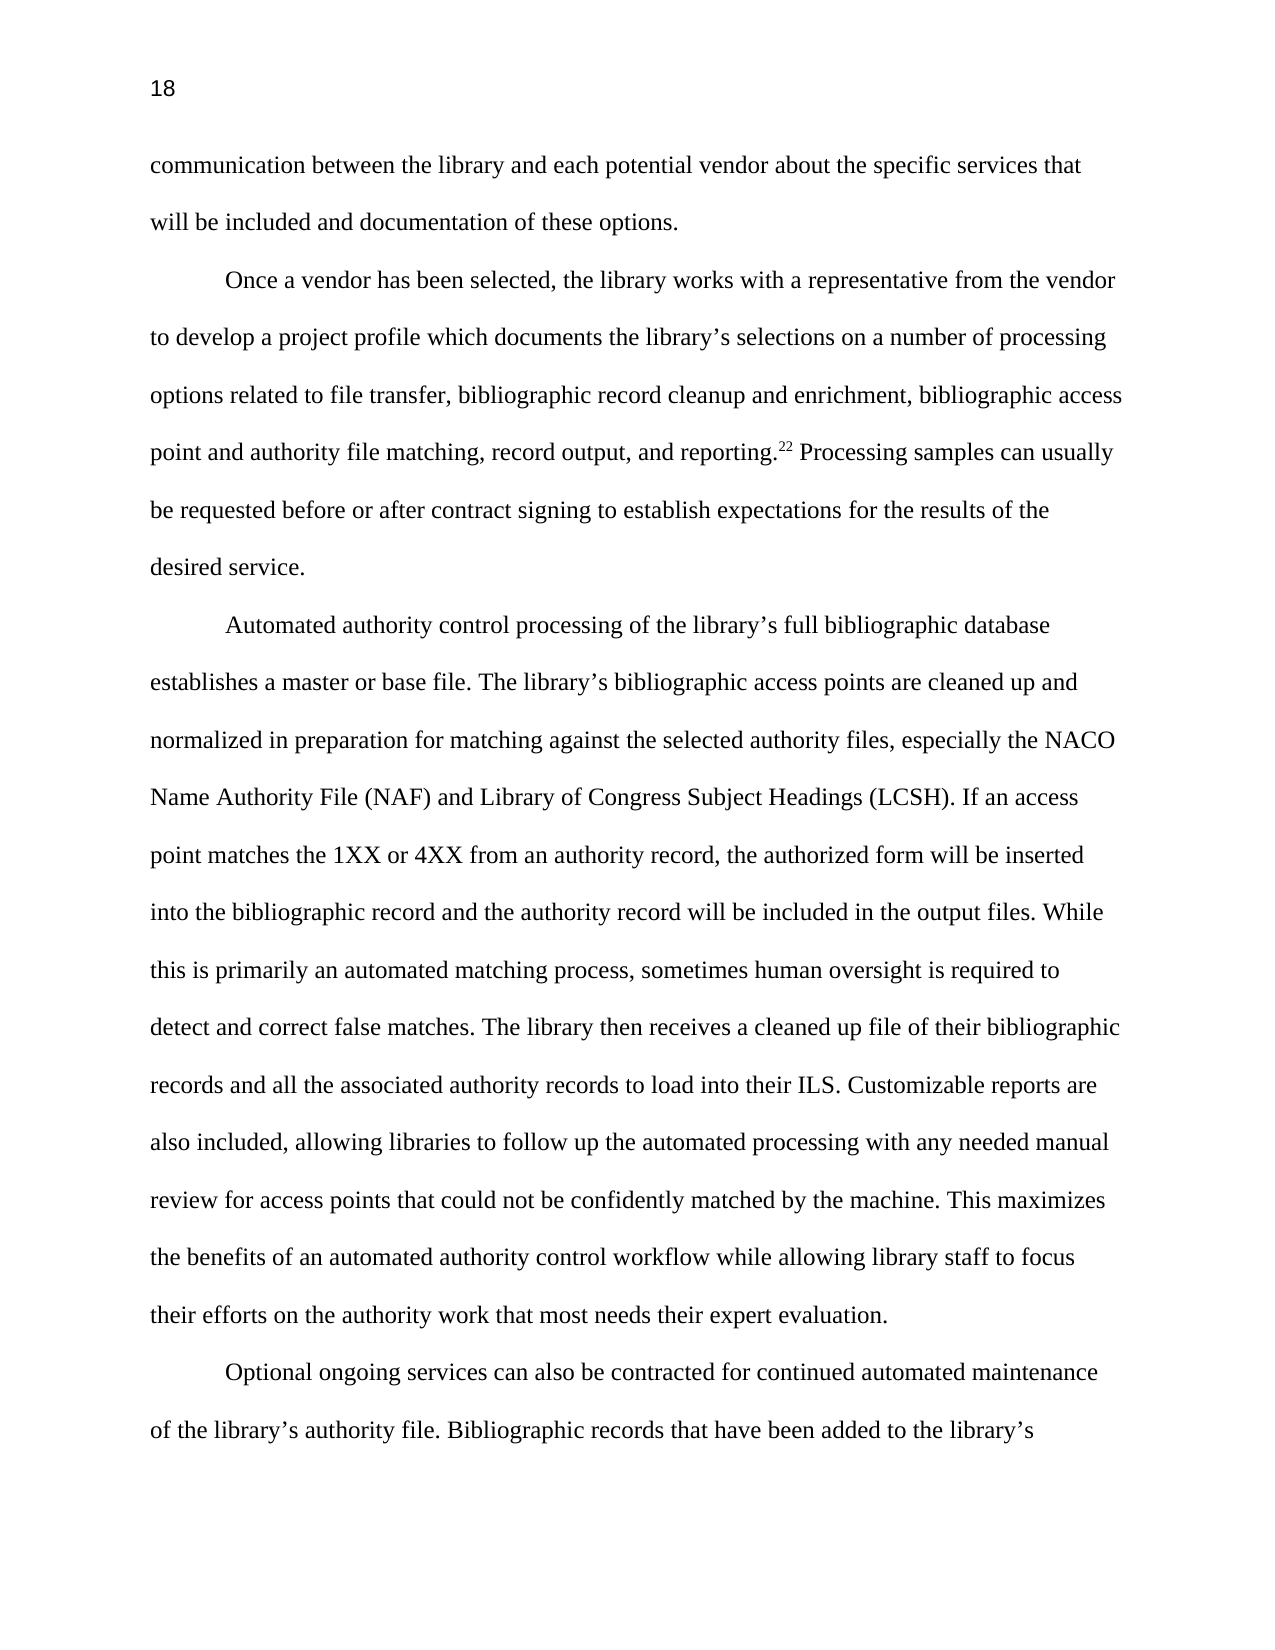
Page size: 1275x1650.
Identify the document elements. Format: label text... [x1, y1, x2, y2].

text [150, 150, 1125, 236]
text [150, 1357, 1125, 1444]
text Automated authority control processing of the library’s full bibliographic database establishes a master or base file. The library’s bibliographic access points are cleaned up and normalized in preparation for matching against the selected authority files, especially the NACO Name Authority File (NAF) and Library of Congress Subject Headings (LCSH). If an access point matches the 1XX or 4XX from an authority record, the authorized form will be inserted into the bibliographic record and the authority record will be included in the output files. While this is primarily an automated matching process, sometimes human oversight is required to detect and correct false matches. The library then receives a cleaned up file of their bibliographic records and all the associated authority records to load into their ILS. Customizable reports are also included, allowing libraries to follow up the automated processing with any needed manual review for access points that could not be confidently matched by the machine. This maximizes the benefits of an automated authority control workflow while allowing library staff to focus their efforts on the authority work that most needs their expert evaluation. [150, 610, 1125, 1329]
text Once a vendor has been selected, the library works with a representative from the vendor to develop a project profile which documents the library’s selections on a number of processing options related to file transfer, bibliographic record cleanup and enrichment, bibliographic access point and authority file matching, record output, and reporting. Processing samples can usually be requested before or after contract signing to establish expectations for the results of the desired service. [150, 265, 1125, 581]
